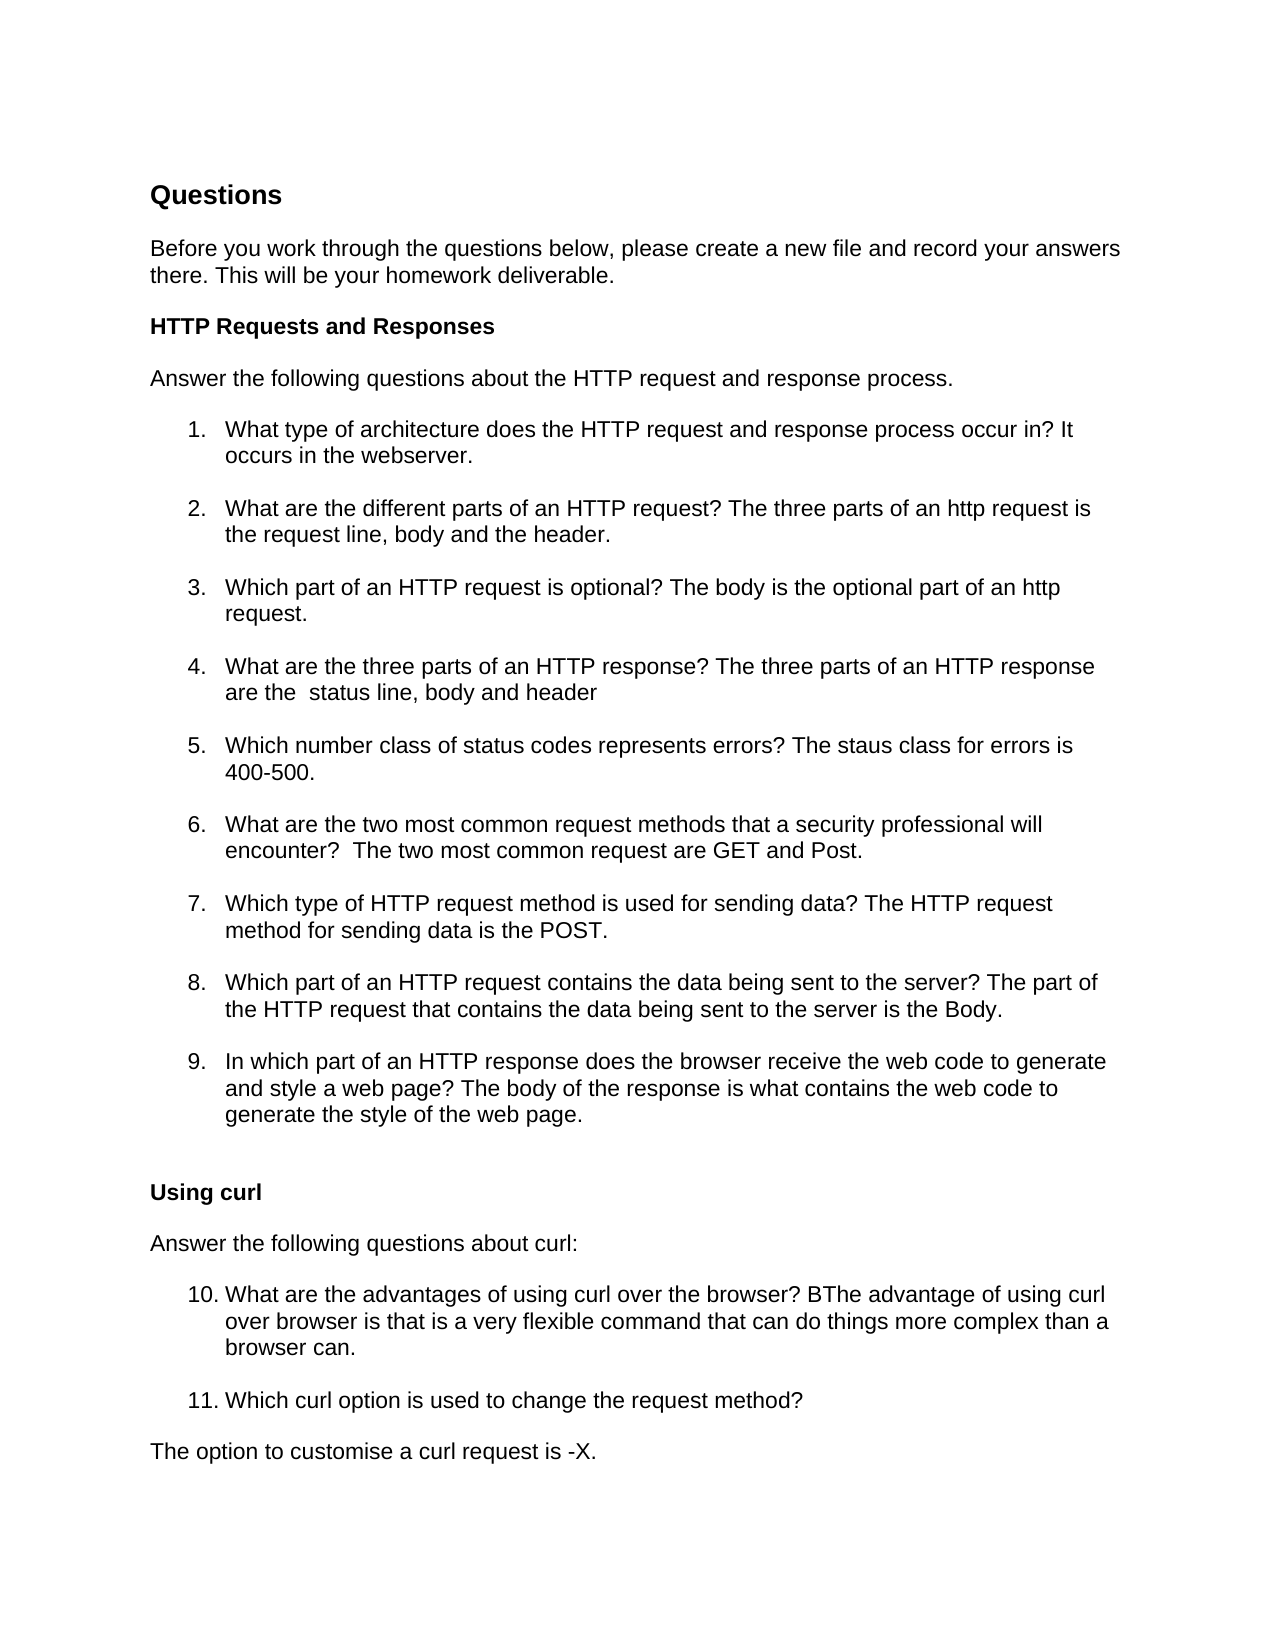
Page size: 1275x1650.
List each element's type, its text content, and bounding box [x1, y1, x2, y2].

list What are the three parts of an HTTP response? The three parts of an HTTP response are the status line, body and header [187, 653, 1125, 732]
text The option to customise a curl request is -X. [150, 1438, 1125, 1464]
list What type of architecture does the HTTP request and response process occur in? It occurs in the webserver. [187, 416, 1125, 495]
text Answer the following questions about the HTTP request and response process. [150, 364, 1125, 391]
list What are the different parts of an HTTP request? The three parts of an http request is the request line, body and the header. [187, 495, 1125, 574]
list Which number class of status codes represents errors? The staus class for errors is 400-500. [187, 732, 1125, 811]
list Which curl option is used to change the request method? [187, 1387, 1125, 1413]
list Which type of HTTP request method is used for sending data? The HTTP request method for sending data is the POST. [187, 890, 1125, 969]
text Answer the following questions about curl: [150, 1230, 1125, 1256]
list In which part of an HTTP response does the browser receive the web code to generate and style a web page? The body of the response is what contains the web code to generate the style of the web page. [187, 1048, 1125, 1154]
text Before you work through the questions below, please create a new file and record your answers there. This will be your homework deliverable. [150, 235, 1125, 288]
subtitle Using curl [150, 1179, 1125, 1205]
subtitle Questions [150, 179, 1125, 210]
list Which part of an HTTP request is optional? The body is the optional part of an http request. [187, 574, 1125, 653]
list What are the two most common request methods that a security professional will encounter? The two most common request are GET and Post. [187, 811, 1125, 890]
list Which part of an HTTP request contains the data being sent to the server? The part of the HTTP request that contains the data being sent to the server is the Body. [187, 969, 1125, 1048]
subtitle HTTP Requests and Responses [150, 313, 1125, 339]
list What are the advantages of using curl over the browser? BThe advantage of using curl over browser is that is a very flexible command that can do things more complex than a browser can. [187, 1281, 1125, 1387]
